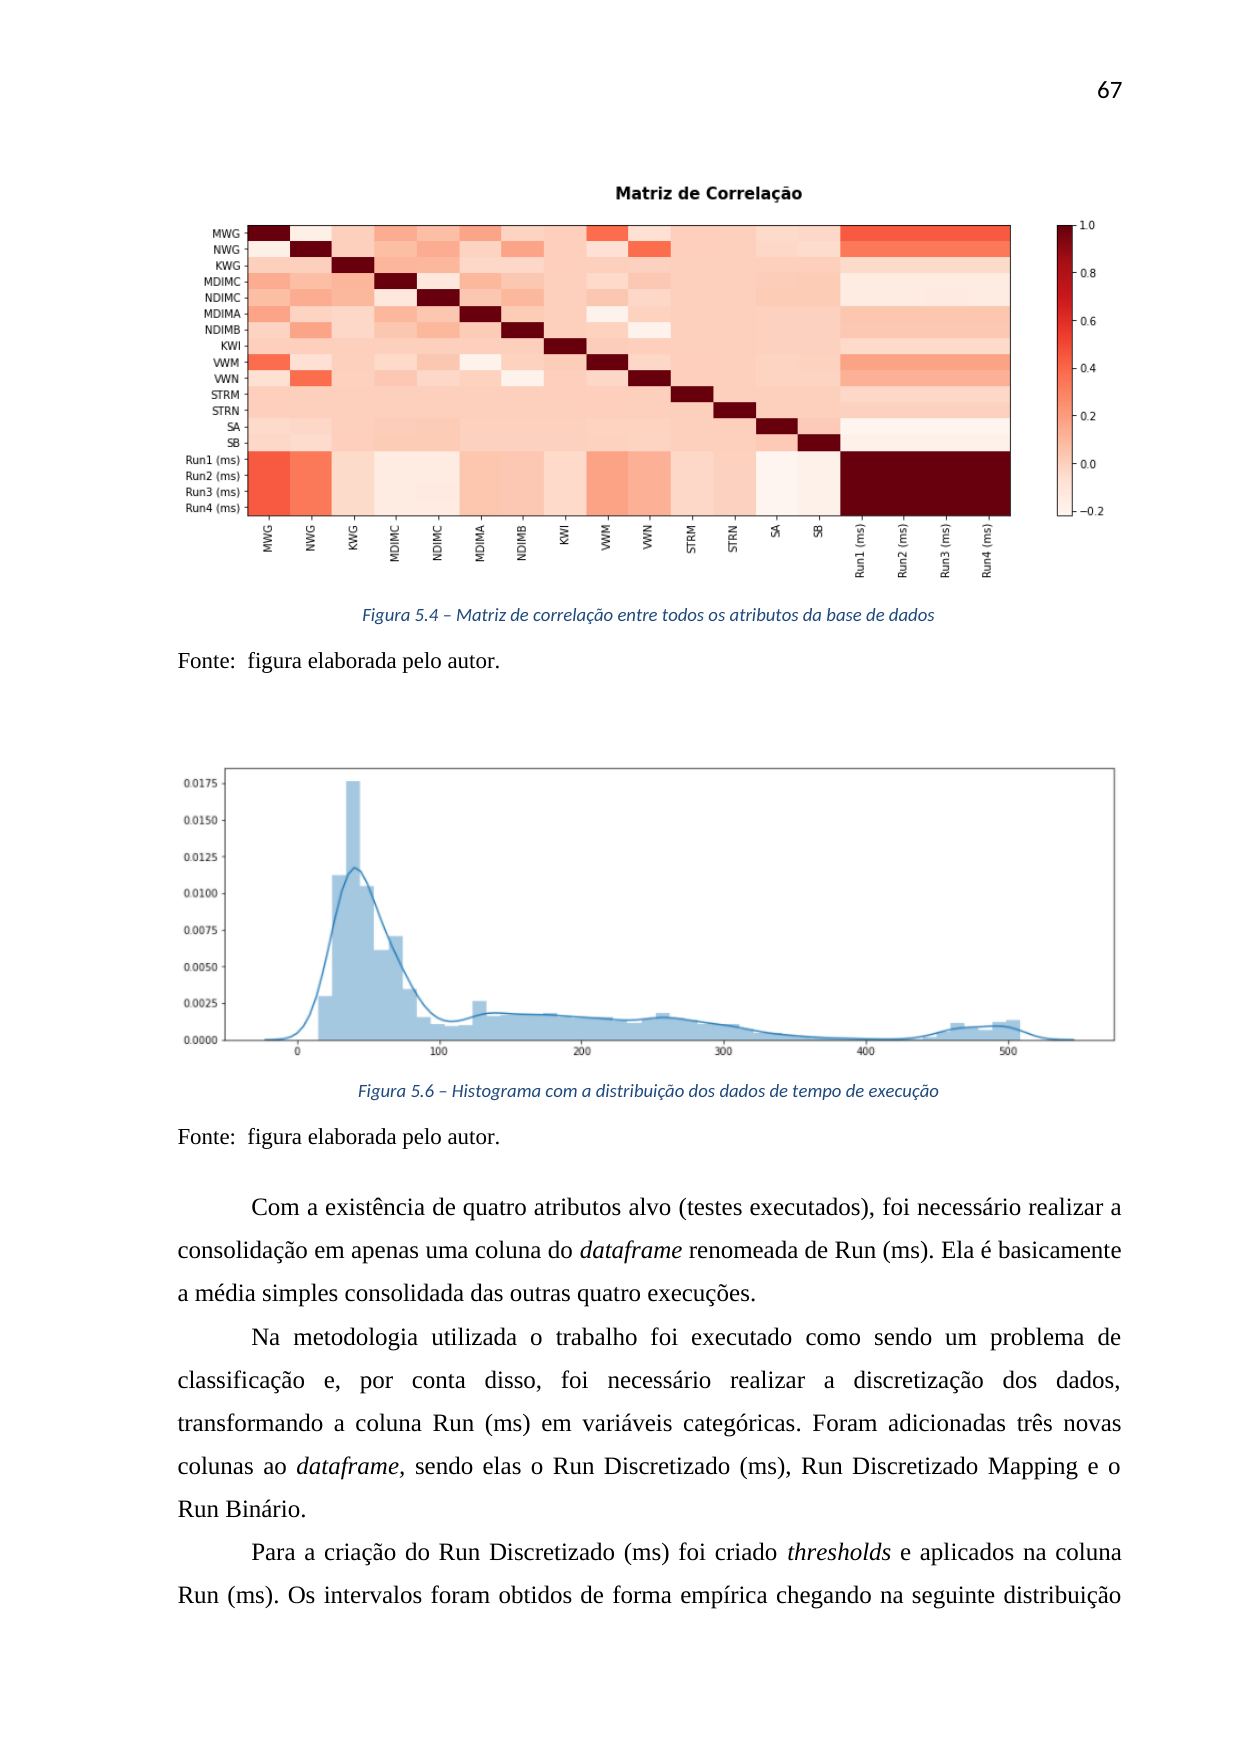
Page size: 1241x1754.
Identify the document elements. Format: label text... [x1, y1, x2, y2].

text Figura 5.6 – Histograma com a distribuição dos dados de tempo de execução [177, 1079, 1122, 1102]
text Na metodologia utilizada o trabalho foi executado como sendo um problema de classificação e, por conta disso, foi necessário realizar a discretização dos dados, transformando a coluna Run (ms) em variáveis categóricas. Foram adicionadas três novas colunas ao dataframe, sendo elas o Run Discretizado (ms), Run Discretizado Mapping e o Run Binário. [177, 1322, 1122, 1523]
text Fonte: figura elaborada pelo autor. [177, 647, 1122, 674]
text Fonte: figura elaborada pelo autor. [177, 1123, 1122, 1149]
text Com a existência de quatro atributos alvo (testes executados), foi necessário realizar a consolidação em apenas uma coluna do dataframe renomeada de Run (ms). Ela é basicamente a média simples consolidada das outras quatro execuções. [177, 1192, 1122, 1307]
text Figura 5.4 – Matriz de correlação entre todos os atributos da base de dados [177, 603, 1122, 626]
picture [177, 760, 1123, 1064]
picture [177, 177, 1123, 589]
